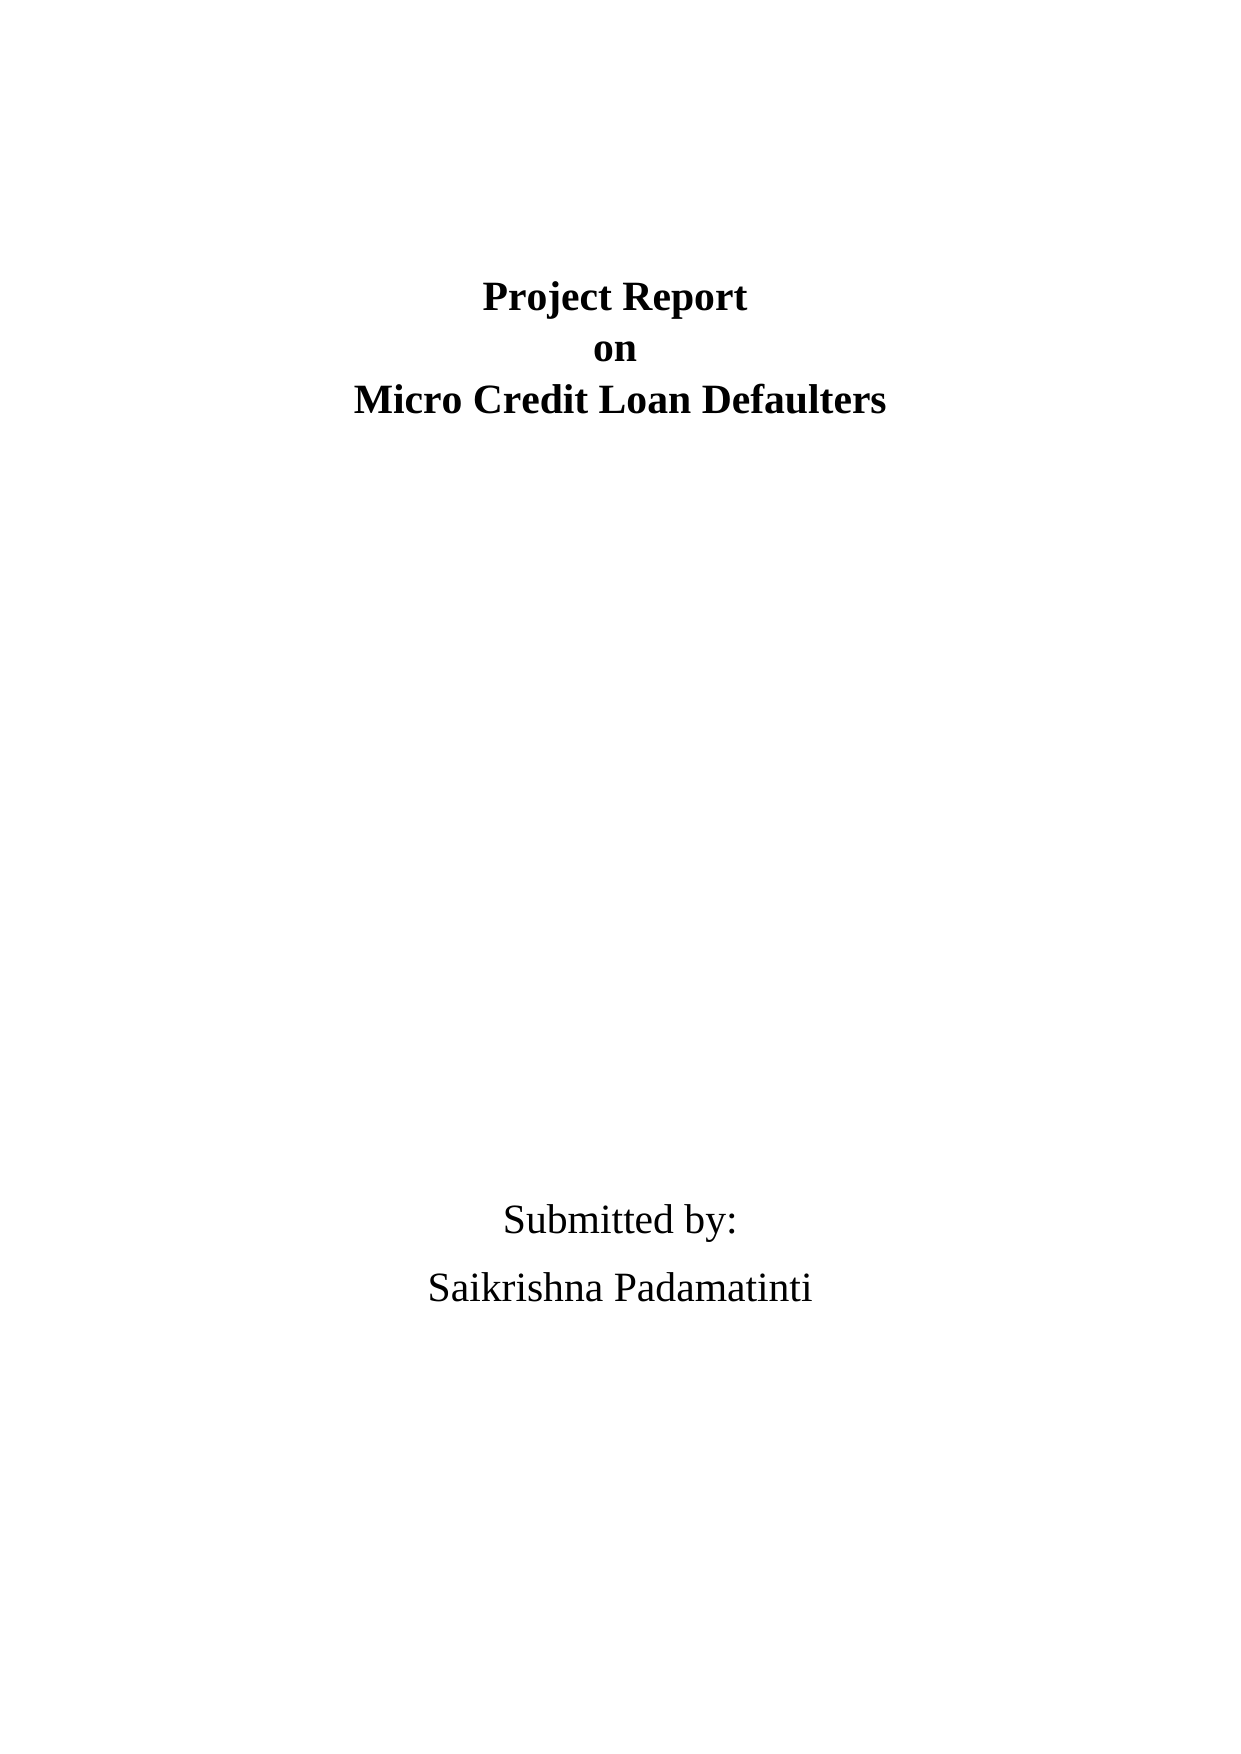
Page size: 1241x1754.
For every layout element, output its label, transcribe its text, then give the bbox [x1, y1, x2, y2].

text Saikrishna Padamatinti [150, 1263, 1090, 1311]
text Submitted by: [150, 1194, 1090, 1242]
text Project Report on Micro Credit Loan Defaulters [150, 271, 1090, 422]
